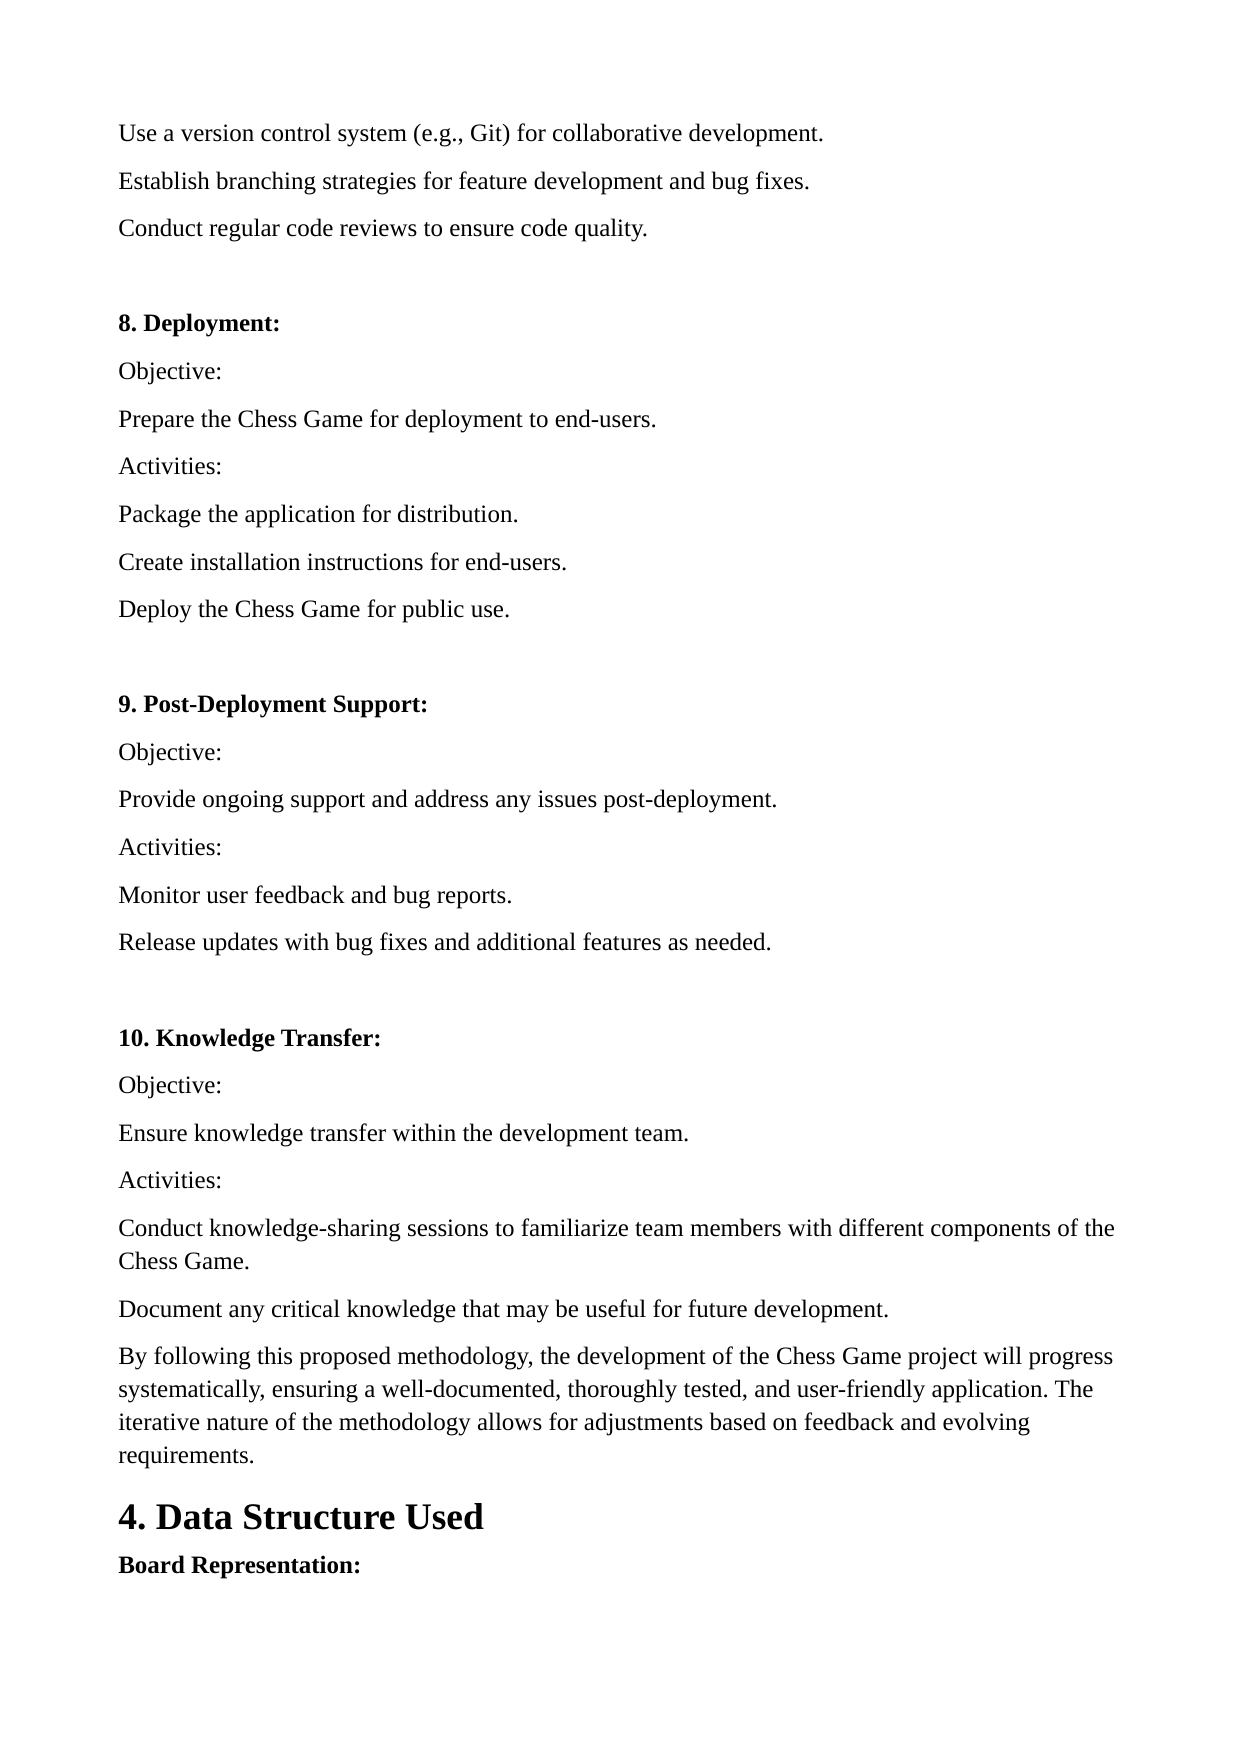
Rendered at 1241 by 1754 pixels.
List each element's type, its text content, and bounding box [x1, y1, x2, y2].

text Package the application for distribution. [118, 499, 1122, 528]
text Conduct knowledge-sharing sessions to familiarize team members with different components of the Chess Game. [118, 1213, 1122, 1275]
text Activities: [118, 832, 1122, 861]
text Ensure knowledge transfer within the development team. [118, 1118, 1122, 1147]
text Document any critical knowledge that may be useful for future development. [118, 1294, 1122, 1322]
text 9. Post-Deployment Support: [118, 689, 1122, 718]
text Activities: [118, 1165, 1122, 1194]
text Use a version control system (e.g., Git) for collaborative development. [118, 118, 1122, 147]
text Monitor user feedback and bug reports. [118, 880, 1122, 908]
text Objective: [118, 356, 1122, 385]
text Establish branching strategies for feature development and bug fixes. [118, 166, 1122, 194]
text Conduct regular code reviews to ensure code quality. [118, 213, 1122, 242]
text Prepare the Chess Game for deployment to end-users. [118, 404, 1122, 432]
subtitle 4. Data Structure Used [118, 1494, 1122, 1537]
text Activities: [118, 451, 1122, 480]
text Create installation instructions for end-users. [118, 547, 1122, 575]
text 10. Knowledge Transfer: [118, 1023, 1122, 1051]
text Provide ongoing support and address any issues post-deployment. [118, 784, 1122, 813]
text 8. Deployment: [118, 308, 1122, 337]
text Objective: [118, 1070, 1122, 1099]
text Board Representation: [118, 1550, 1122, 1578]
text Deploy the Chess Game for public use. [118, 594, 1122, 623]
text Release updates with bug fixes and additional features as needed. [118, 927, 1122, 956]
text Objective: [118, 737, 1122, 766]
text By following this proposed methodology, the development of the Chess Game project will progress systematically, ensuring a well-documented, thoroughly tested, and user-friendly application. The iterative nature of the methodology allows for adjustments based on feedback and evolving requirements. [118, 1341, 1122, 1469]
